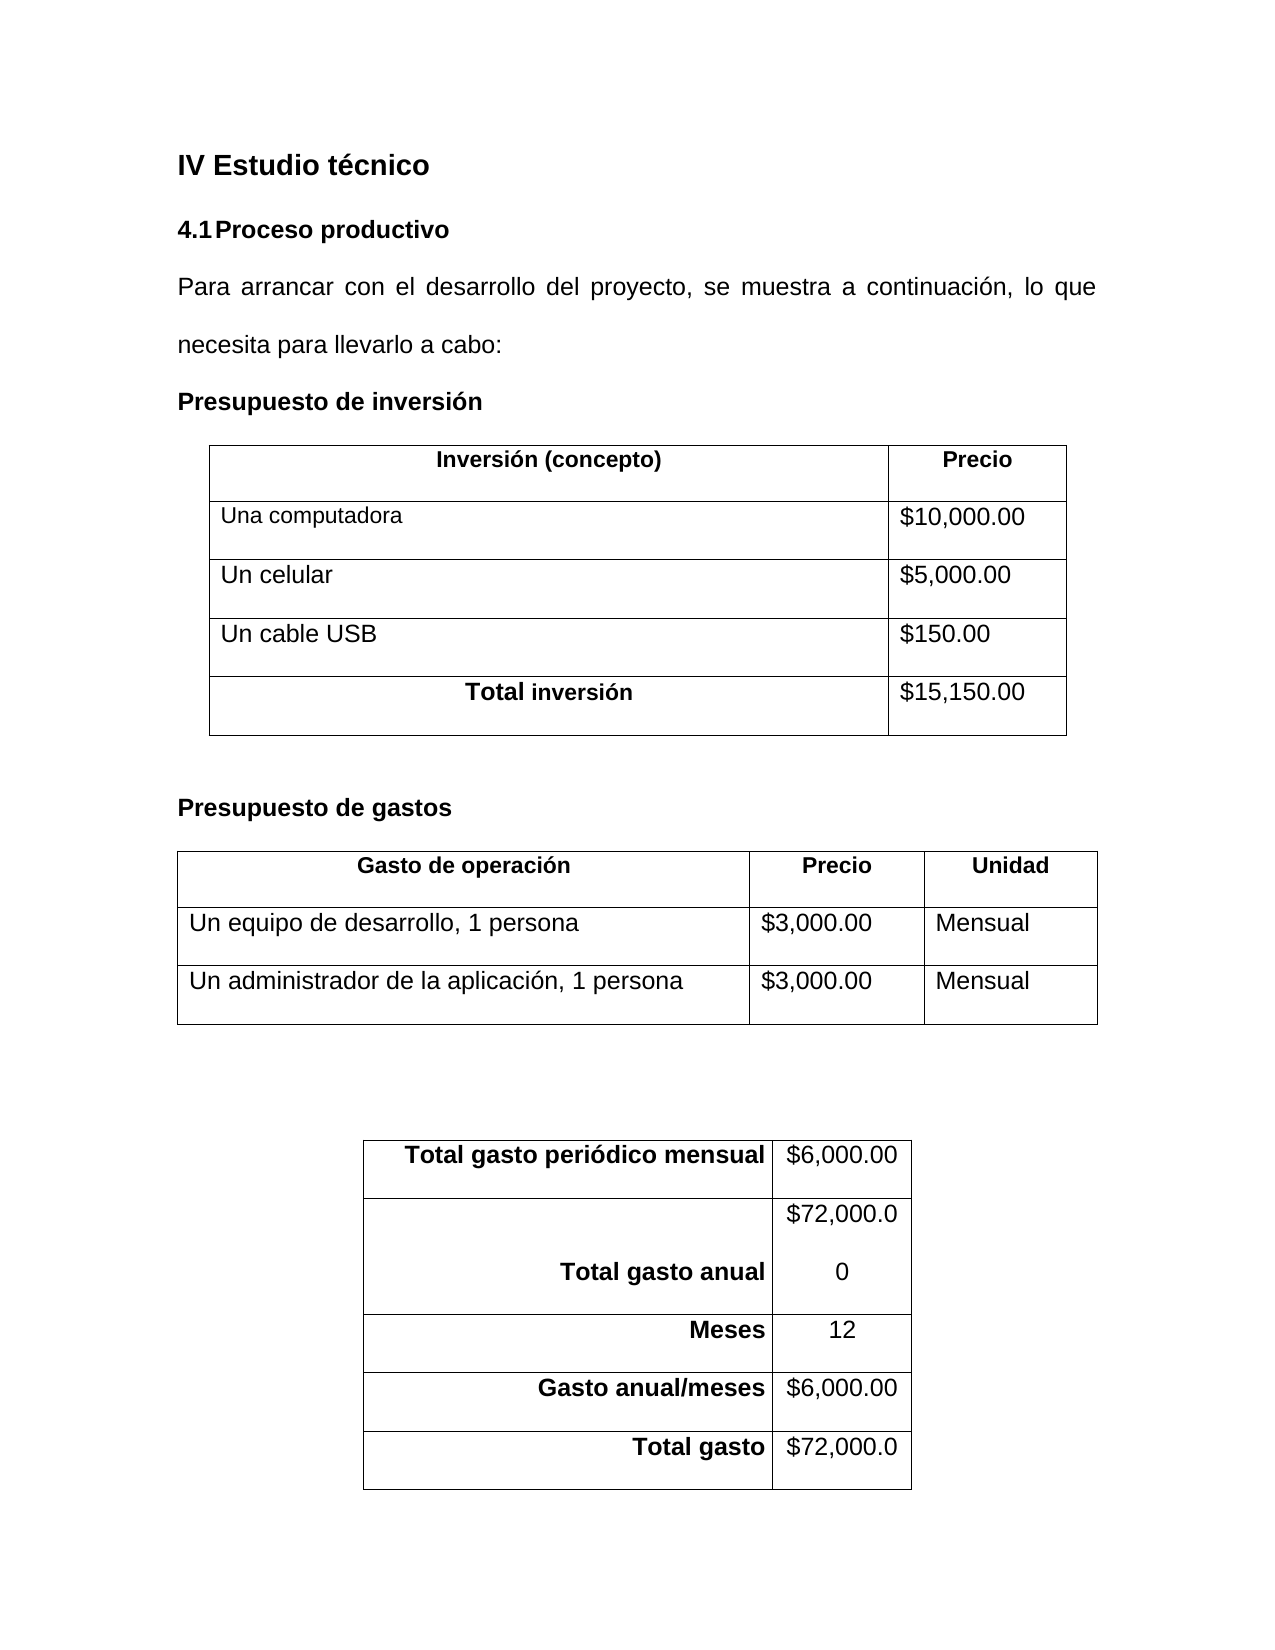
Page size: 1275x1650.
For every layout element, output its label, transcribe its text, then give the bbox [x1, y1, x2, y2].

table_header Inversión (concepto) [210, 446, 888, 501]
table_cell Total gasto anual [364, 1199, 772, 1314]
table_cell $6,000.00 [773, 1373, 911, 1431]
table_cell 12 [773, 1315, 911, 1372]
table_header Precio [889, 446, 1066, 501]
table_cell Mensual [925, 966, 1097, 1023]
table_cell Una computadora [210, 502, 888, 559]
table_cell Meses [364, 1315, 772, 1372]
table_cell Gasto anual/meses [364, 1373, 772, 1431]
table_header Unidad [925, 852, 1097, 907]
table_cell $72,000.00 [773, 1199, 911, 1314]
table_cell Total gasto [364, 1432, 772, 1489]
text Presupuesto de inversión [177, 387, 1098, 416]
text Presupuesto de gastos [177, 793, 1098, 822]
table_header $6,000.00 [773, 1141, 911, 1198]
table_cell Un cable USB [210, 619, 888, 676]
table_cell $10,000.00 [889, 502, 1066, 559]
table_cell $5,000.00 [889, 560, 1066, 618]
table_cell Un celular [210, 560, 888, 618]
table_cell $72,000.00 [773, 1432, 911, 1489]
table_cell $3,000.00 [750, 966, 924, 1023]
table_header Total gasto periódico mensual [364, 1141, 772, 1198]
table_cell Mensual [925, 908, 1097, 965]
table_cell Un equipo de desarrollo, 1 persona [178, 908, 749, 965]
table_cell $150.00 [889, 619, 1066, 676]
table_cell $15,150.00 [889, 677, 1066, 734]
list Proceso productivo [177, 215, 1098, 243]
table_cell Un administrador de la aplicación, 1 persona [178, 966, 749, 1023]
text IV Estudio técnico [177, 148, 1098, 181]
table_header Precio [750, 852, 924, 907]
table_cell Total inversión [210, 677, 888, 734]
table_header Gasto de operación [178, 852, 749, 907]
text Para arrancar con el desarrollo del proyecto, se muestra a continuación, lo que necesita para llevarlo a cabo: [177, 272, 1098, 358]
table_cell $3,000.00 [750, 908, 924, 965]
